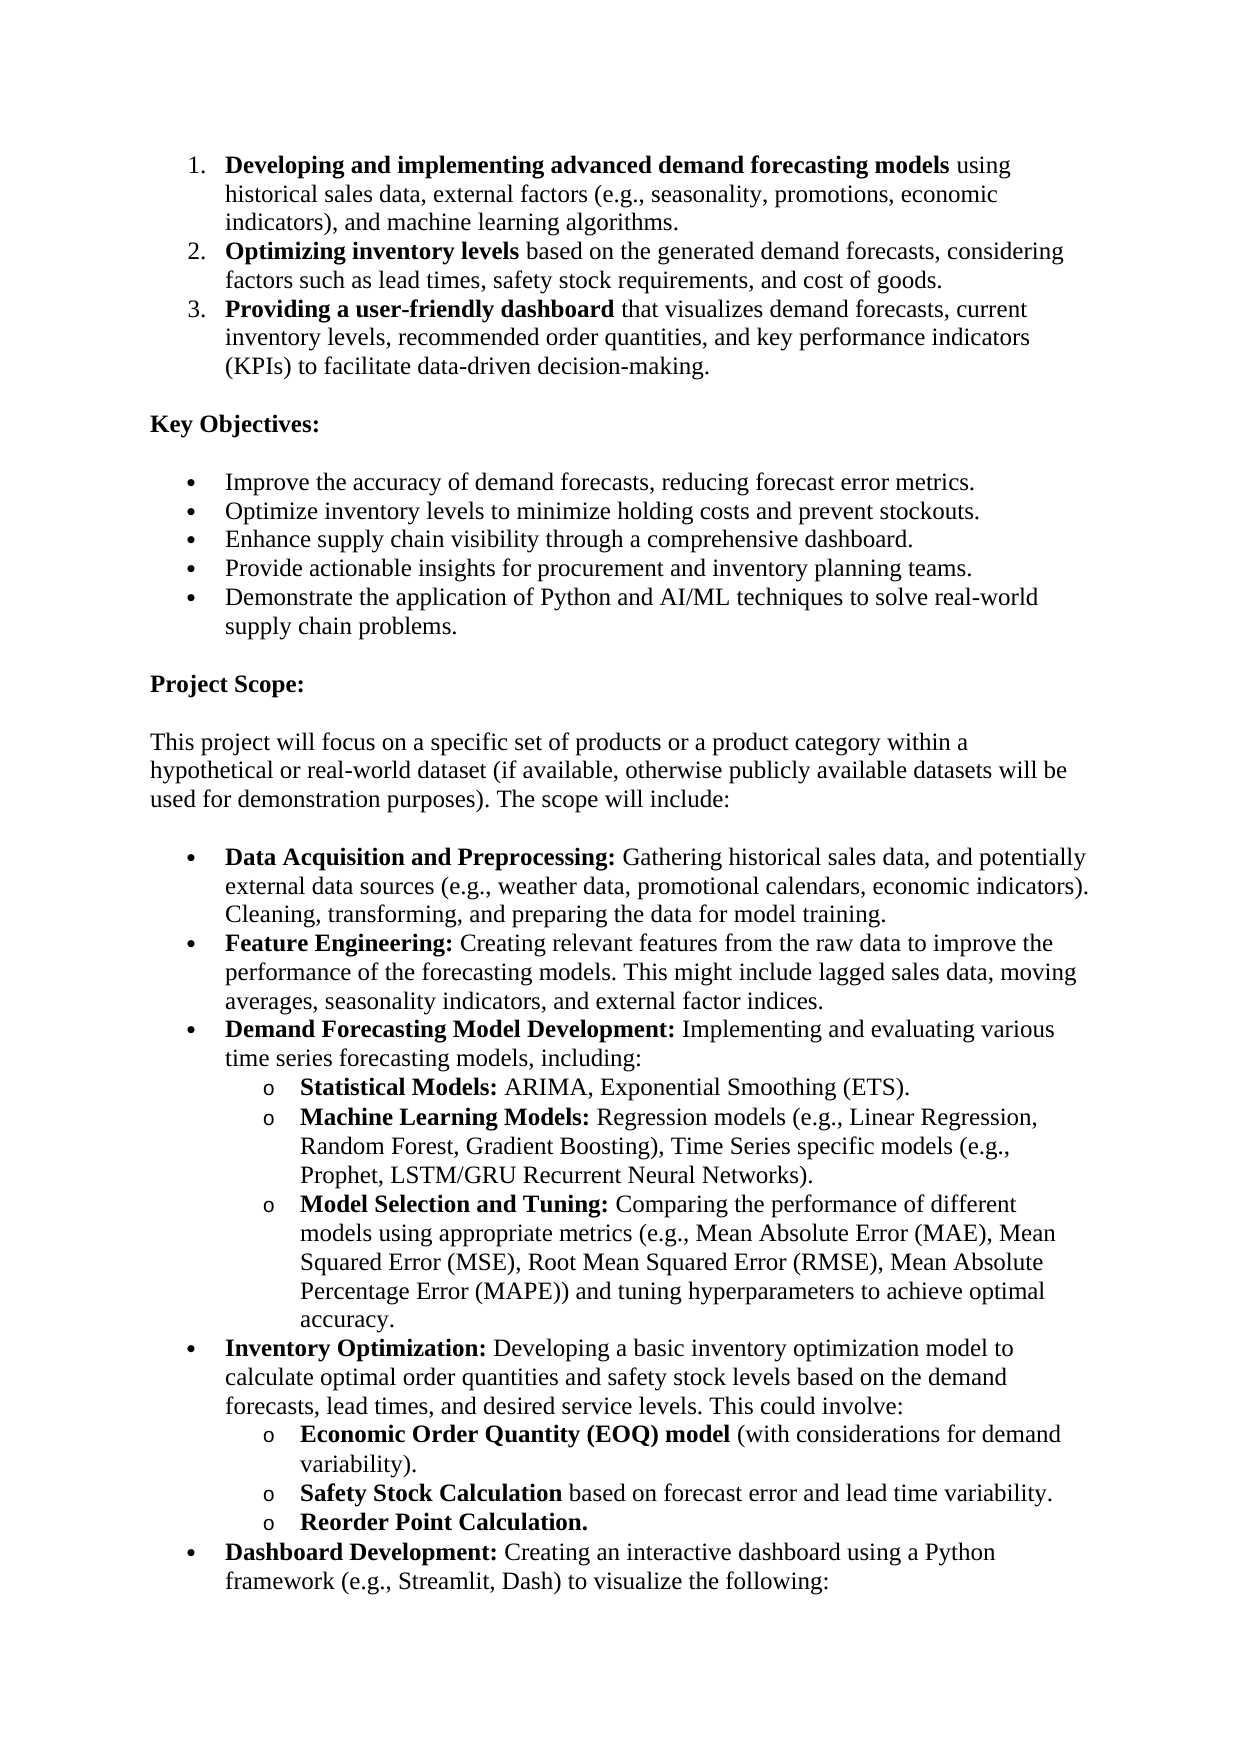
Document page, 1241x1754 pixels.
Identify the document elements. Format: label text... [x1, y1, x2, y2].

list Developing and implementing advanced demand forecasting models using historical sales data, external factors (e.g., seasonality, promotions, economic indicators), and machine learning algorithms. [187, 150, 1090, 236]
list Machine Learning Models: Regression models (e.g., Linear Regression, Random Forest, Gradient Boosting), Time Series specific models (e.g., Prophet, LSTM/GRU Recurrent Neural Networks). [262, 1102, 1090, 1189]
list Feature Engineering: Creating relevant features from the raw data to improve the performance of the forecasting models. This might include lagged sales data, moving averages, seasonality indicators, and external factor indices. [187, 928, 1090, 1014]
list Demand Forecasting Model Development: Implementing and evaluating various time series forecasting models, including: [187, 1014, 1090, 1072]
list Enhance supply chain visibility through a comprehensive dashboard. [187, 524, 1090, 553]
list Provide actionable insights for procurement and inventory planning teams. [187, 553, 1090, 582]
list Model Selection and Tuning: Comparing the performance of different models using appropriate metrics (e.g., Mean Absolute Error (MAE), Mean Squared Error (MSE), Root Mean Squared Error (RMSE), Mean Absolute Percentage Error (MAPE)) and tuning hyperparameters to achieve optimal accuracy. [262, 1189, 1090, 1333]
list Providing a user-friendly dashboard that visualizes demand forecasts, current inventory levels, recommended order quantities, and key performance indicators (KPIs) to facilitate data-driven decision-making. [187, 294, 1090, 380]
list Economic Order Quantity (EOQ) model (with considerations for demand variability). [262, 1419, 1090, 1478]
list Demonstrate the application of Python and AI/ML techniques to solve real-world supply chain problems. [187, 582, 1090, 639]
text This project will focus on a specific set of products or a product category within a hypothetical or real-world dataset (if available, otherwise publicly available datasets will be used for demonstration purposes). The scope will include: [150, 727, 1090, 813]
list Data Acquisition and Preprocessing: Gathering historical sales data, and potentially external data sources (e.g., weather data, promotional calendars, economic indicators). Cleaning, transforming, and preparing the data for model training. [187, 842, 1090, 928]
text Key Objectives: [150, 409, 1090, 438]
list Improve the accuracy of demand forecasts, reducing forecast error metrics. [187, 467, 1090, 496]
list Optimizing inventory levels based on the generated demand forecasts, considering factors such as lead times, safety stock requirements, and cost of goods. [187, 236, 1090, 294]
list Inventory Optimization: Developing a basic inventory optimization model to calculate optimal order quantities and safety stock levels based on the demand forecasts, lead times, and desired service levels. This could involve: [187, 1333, 1090, 1419]
list Optimize inventory levels to minimize holding costs and prevent stockouts. [187, 496, 1090, 524]
text Project Scope: [150, 669, 1090, 697]
list Safety Stock Calculation based on forecast error and lead time variability. [262, 1478, 1090, 1507]
list Reorder Point Calculation. [262, 1507, 1090, 1537]
list Dashboard Development: Creating an interactive dashboard using a Python framework (e.g., Streamlit, Dash) to visualize the following: [187, 1537, 1090, 1594]
list Statistical Models: ARIMA, Exponential Smoothing (ETS). [262, 1072, 1090, 1102]
